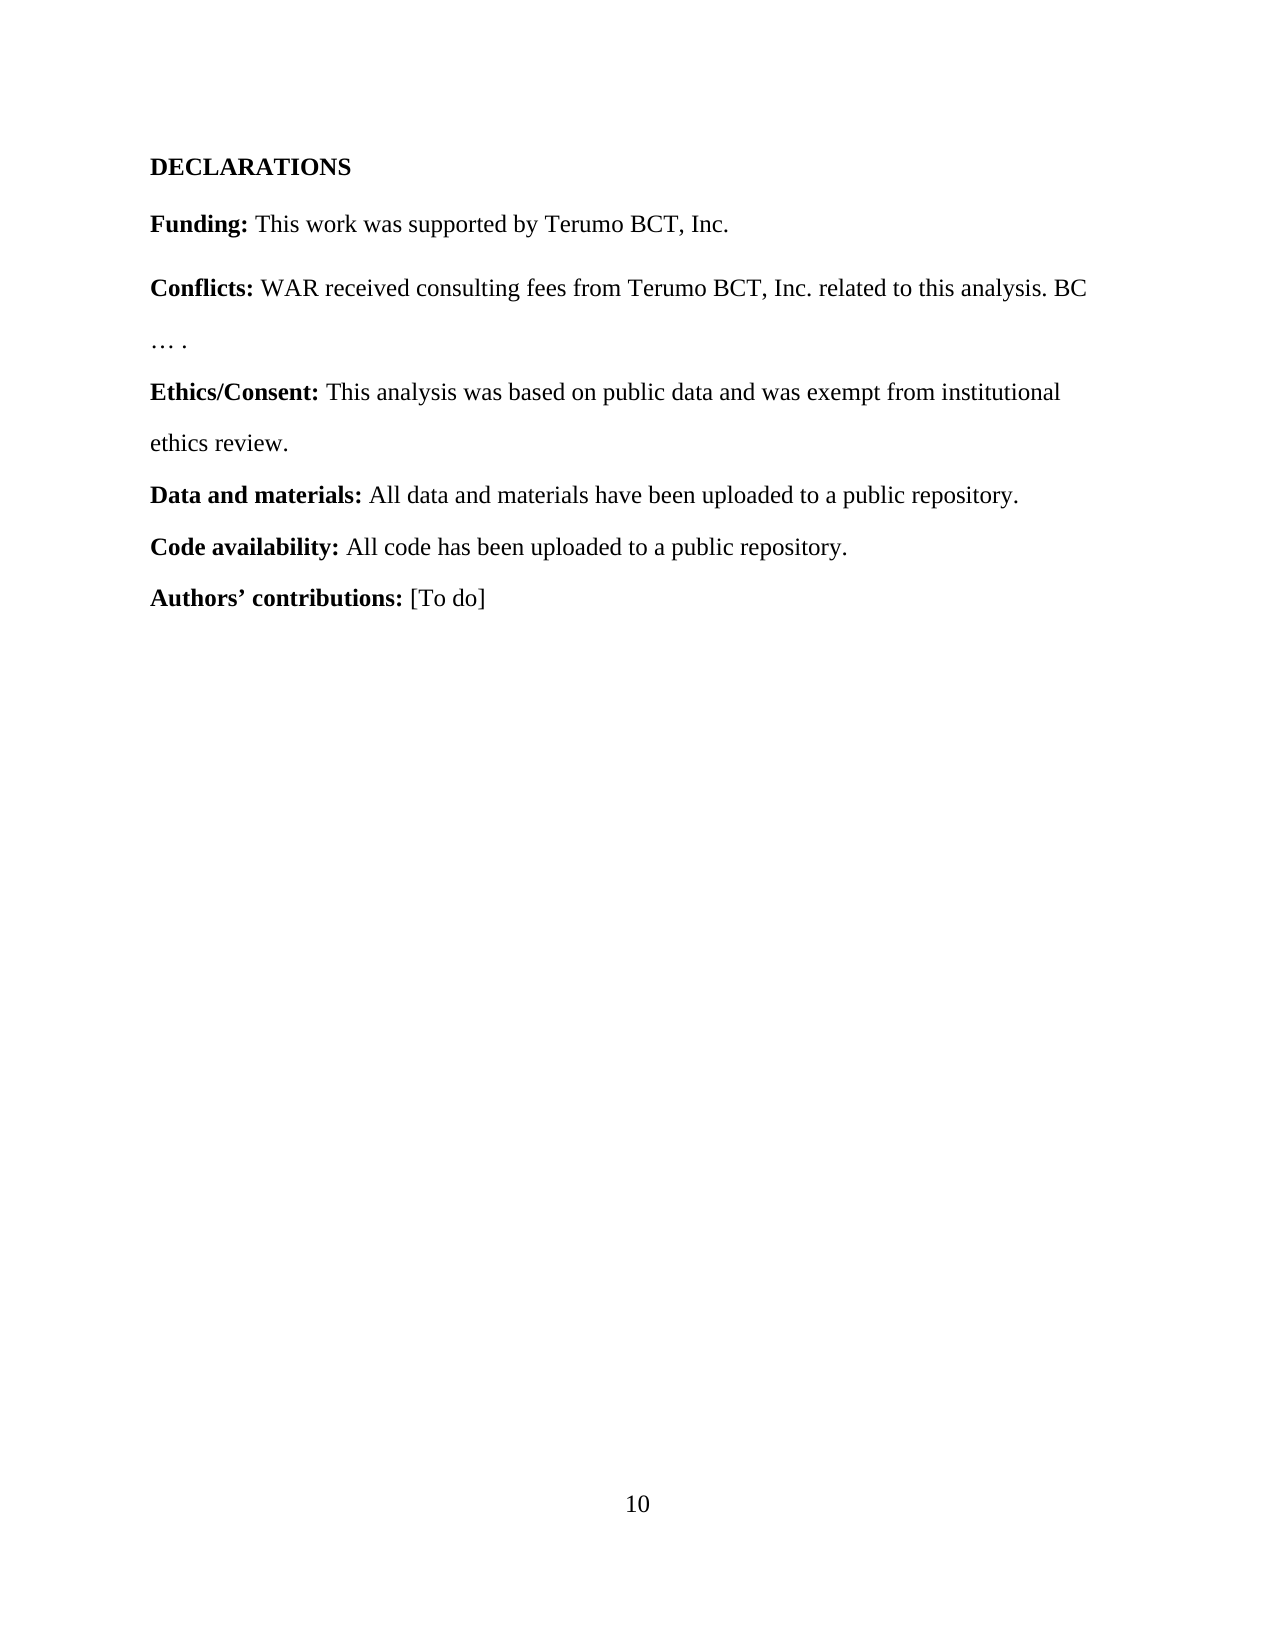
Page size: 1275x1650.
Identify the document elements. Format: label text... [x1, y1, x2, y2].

subtitle Declarations [150, 152, 1125, 181]
text Funding: This work was supported by Terumo BCT, Inc. [150, 209, 1125, 238]
text Code availability: All code has been uploaded to a public repository. [150, 532, 1125, 561]
text Authors’ contributions: [To do] [150, 583, 1125, 612]
text Data and materials: All data and materials have been uploaded to a public repository. [150, 480, 1125, 509]
text Ethics/Consent: This analysis was based on public data and was exempt from institutional ethics review. [150, 377, 1125, 457]
text Conflicts: WAR received consulting fees from Terumo BCT, Inc. related to this analysis. BC … . [150, 273, 1125, 354]
